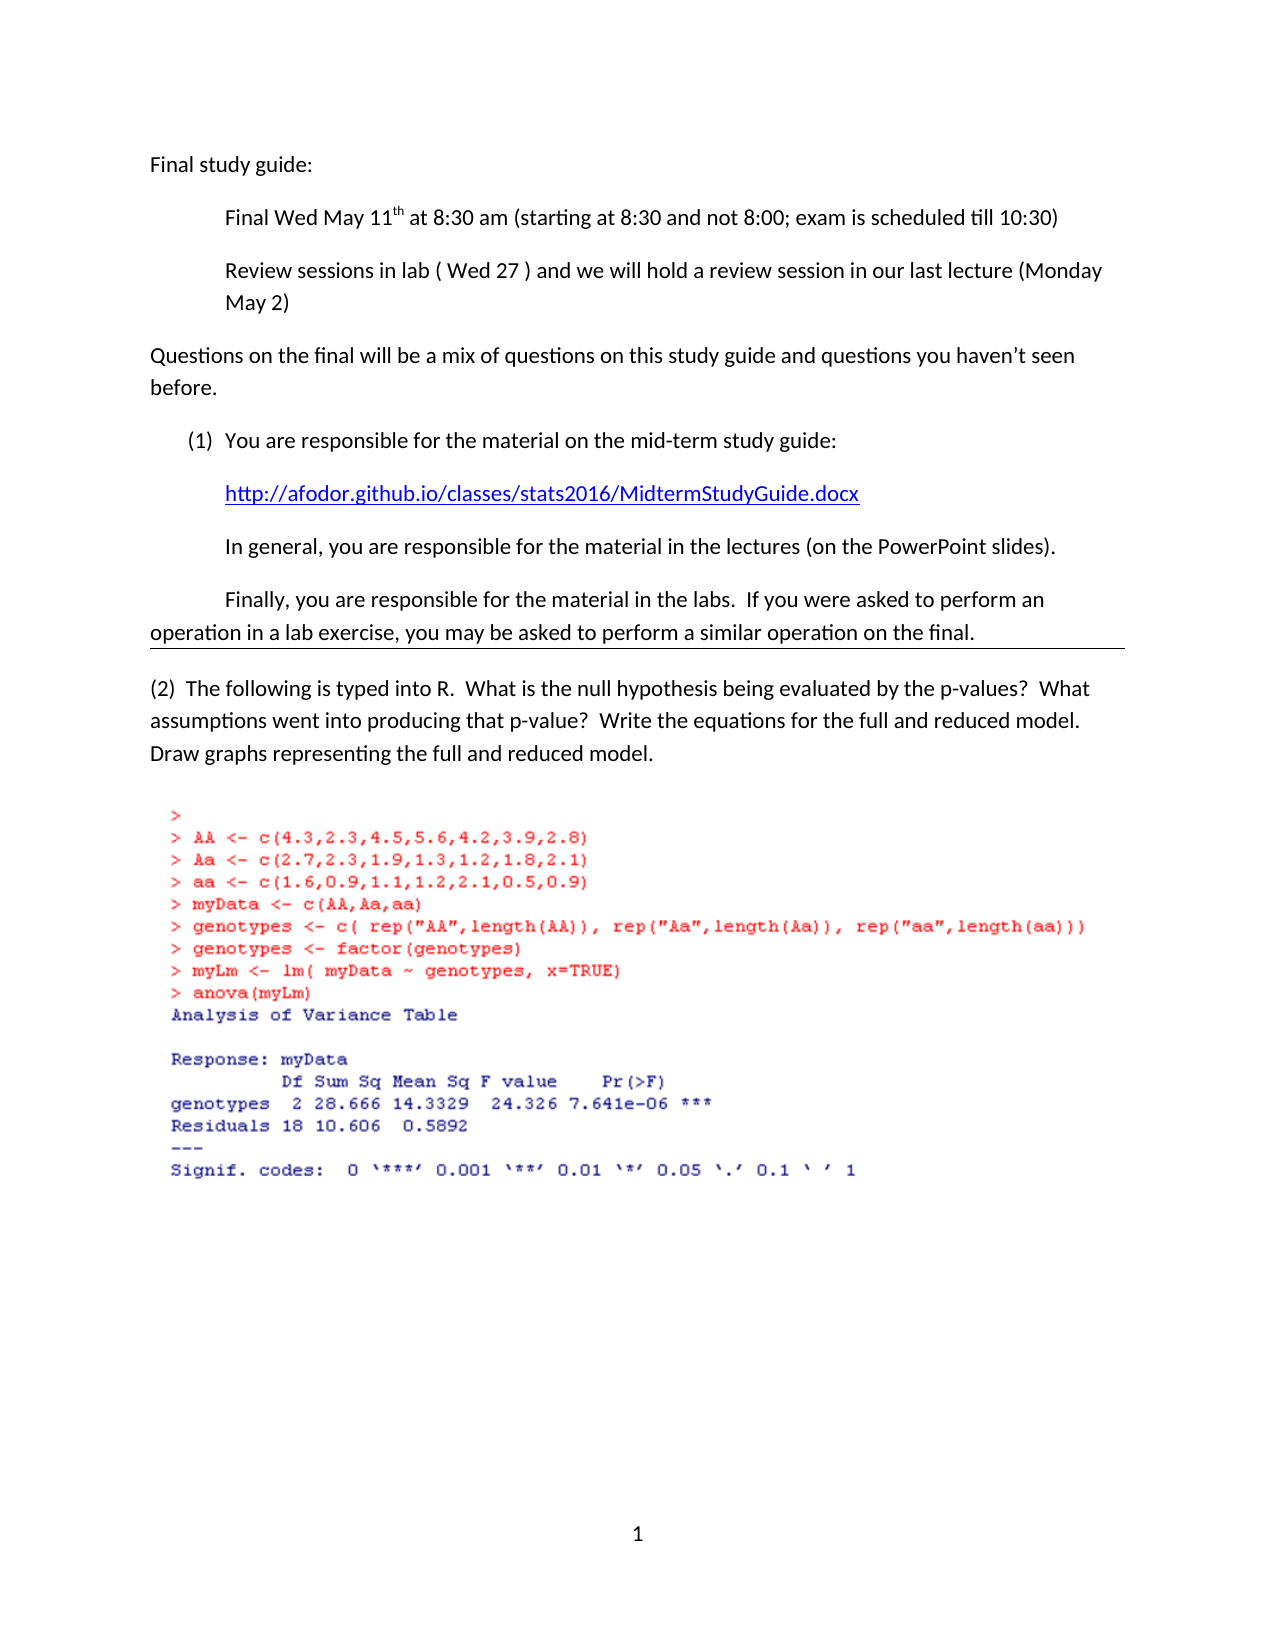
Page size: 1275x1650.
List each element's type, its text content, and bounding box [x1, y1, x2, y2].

text Final study guide: [150, 150, 1125, 178]
text Final Wed May 11th at 8:30 am (starting at 8:30 and not 8:00; exam is scheduled till 10:30) [225, 203, 1125, 231]
picture [150, 791, 1125, 1182]
text http://afodor.github.io/classes/stats2016/MidtermStudyGuide.docx [150, 479, 1125, 507]
text Finally, you are responsible for the material in the labs. If you were asked to perform an operation in a lab exercise, you may be asked to perform a similar operation on the final. [150, 586, 1125, 648]
list You are responsible for the material on the mid-term study guide: [187, 426, 1125, 454]
text Questions on the final will be a mix of questions on this study guide and questions you haven’t seen before. [150, 341, 1125, 401]
text (2) The following is typed into R. What is the null hypothesis being evaluated by the p-values? What assumptions went into producing that p-value? Write the equations for the full and reduced model. Draw graphs representing the full and reduced model. [150, 674, 1125, 767]
text In general, you are responsible for the material in the lectures (on the PowerPoint slides). [150, 532, 1125, 561]
text Review sessions in lab ( Wed 27 ) and we will hold a review session in our last lecture (Monday May 2) [225, 256, 1125, 316]
